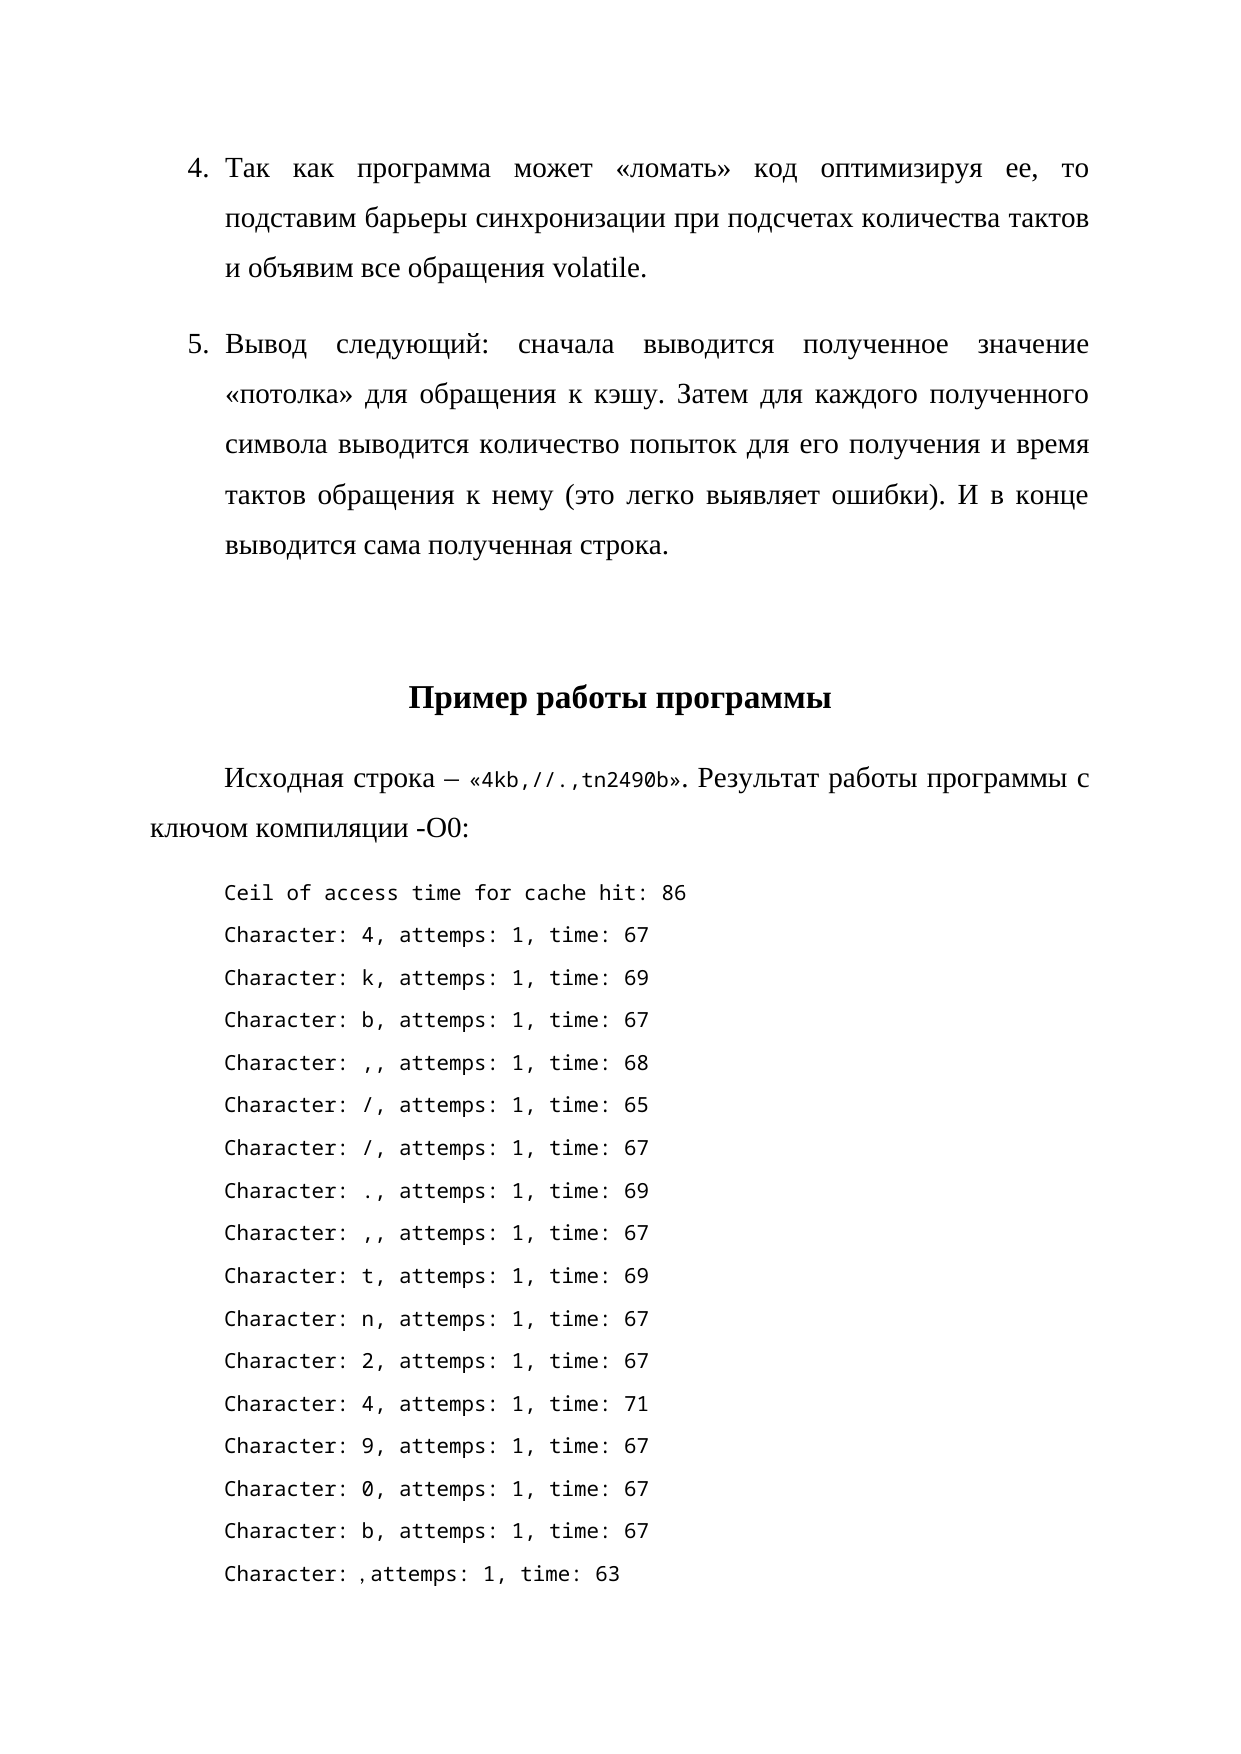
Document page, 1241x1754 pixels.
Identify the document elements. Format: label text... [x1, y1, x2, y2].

text Character: n, attemps: 1, time: 67 [150, 1304, 1090, 1332]
text Character: b, attemps: 1, time: 67 [150, 1517, 1090, 1545]
text Character: 4, attemps: 1, time: 71 [150, 1389, 1090, 1417]
text Character: 2, attemps: 1, time: 67 [150, 1346, 1090, 1375]
text Character: /, attemps: 1, time: 65 [150, 1091, 1090, 1119]
list Так как программа может «ломать» код оптимизируя ее, то подставим барьеры синхронизации при подсчетах количества тактов и объявим все обращения volatile. [187, 150, 1090, 284]
text Character: 9, attemps: 1, time: 67 [150, 1431, 1090, 1460]
text Character: 0, attemps: 1, time: 67 [150, 1474, 1090, 1502]
text Character: /, attemps: 1, time: 67 [150, 1133, 1090, 1162]
text Character: t, attemps: 1, time: 69 [150, 1261, 1090, 1289]
text Пример работы программы [150, 678, 1090, 716]
text Character: , attemps: 1, time: 63 [150, 1559, 1090, 1588]
text Character: b, attemps: 1, time: 67 [150, 1005, 1090, 1034]
text Character: ,, attemps: 1, time: 68 [150, 1048, 1090, 1076]
list Вывод следующий: сначала выводится полученное значение «потолка» для обращения к кэшу. Затем для каждого полученного символа выводится количество попыток для его получения и время тактов обращения к нему (это легко выявляет ошибки). И в конце выводится сама полученная строка. [187, 326, 1090, 561]
text Character: k, attemps: 1, time: 69 [150, 963, 1090, 991]
text Character: ,, attemps: 1, time: 67 [150, 1218, 1090, 1247]
text Character: ., attemps: 1, time: 69 [150, 1176, 1090, 1204]
text Исходная строка – «4kb,//.,tn2490b». Результат работы программы с ключом компиляции -O0: [150, 760, 1090, 844]
text Character: 4, attemps: 1, time: 67 [150, 920, 1090, 949]
text Ceil of access time for cache hit: 86 [150, 878, 1090, 906]
